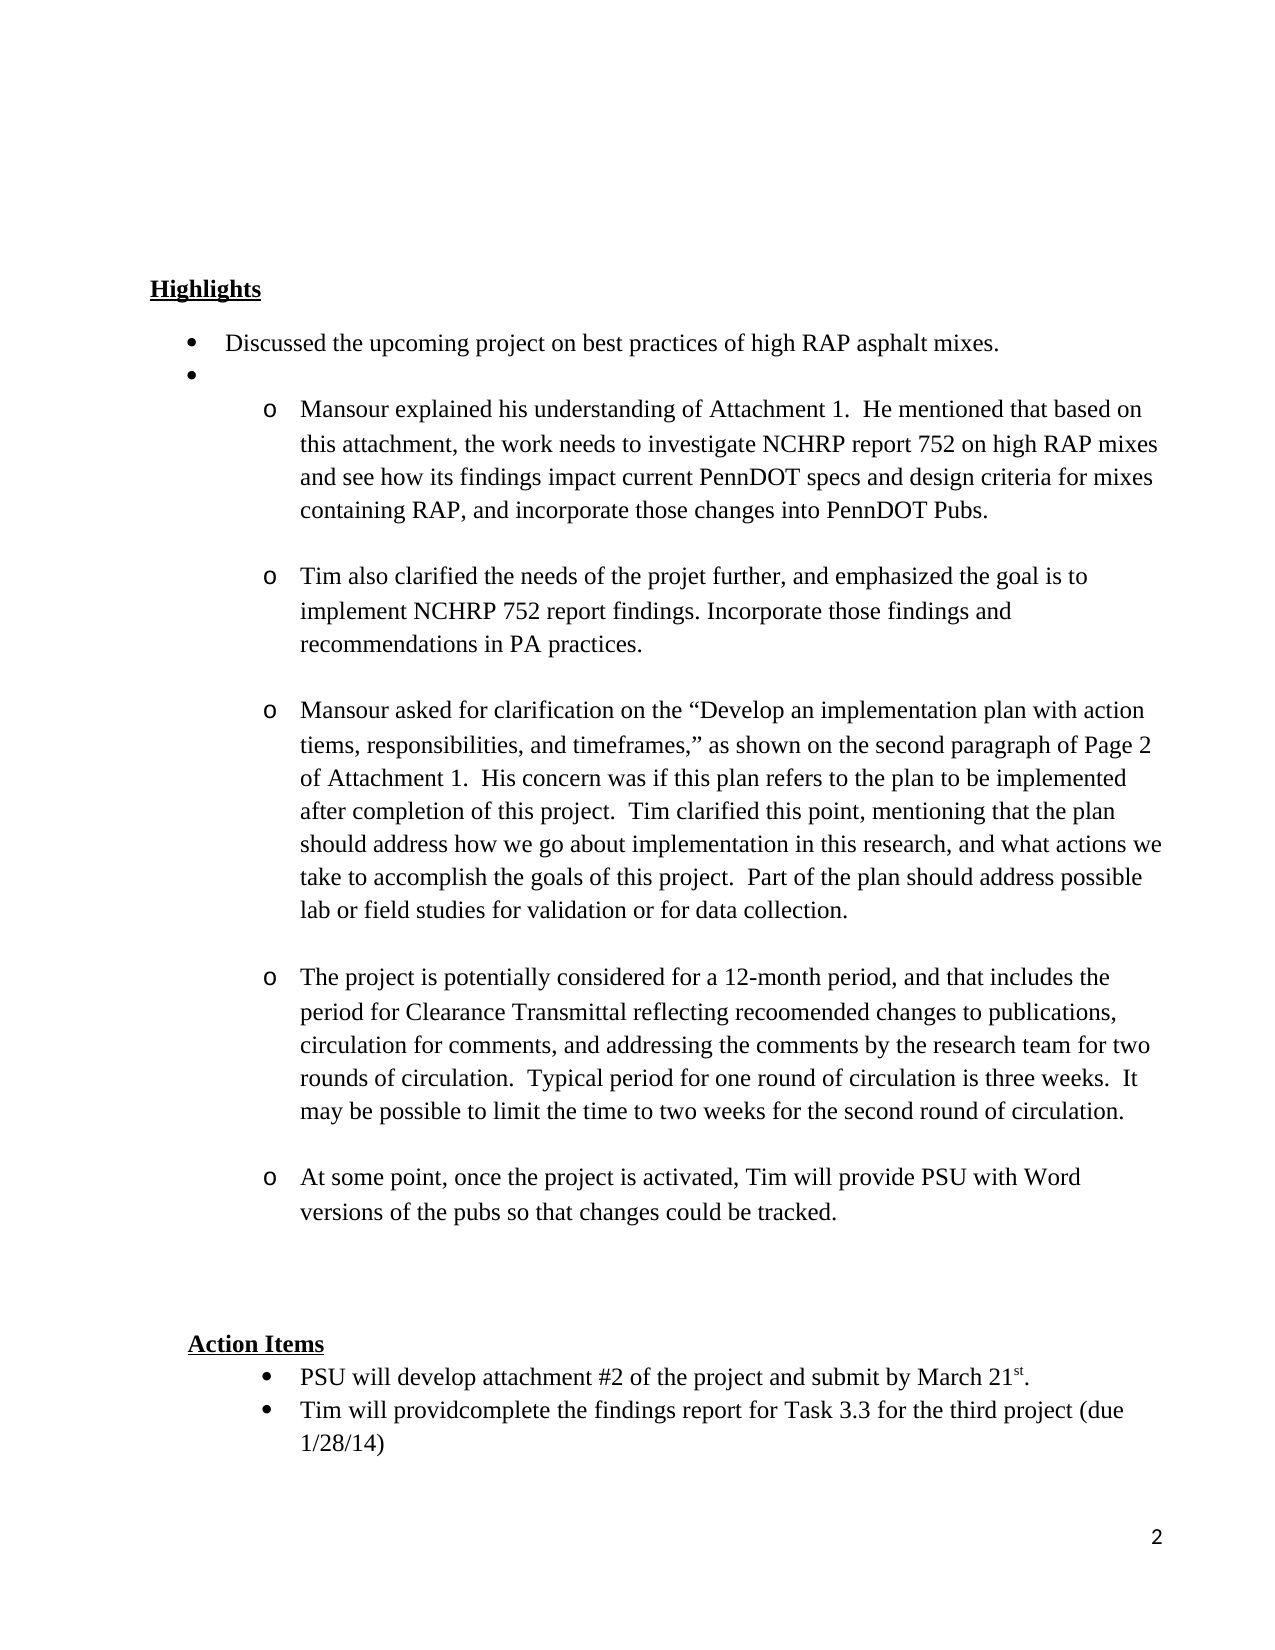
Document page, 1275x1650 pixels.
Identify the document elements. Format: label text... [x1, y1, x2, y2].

list Mansour explained his understanding of Attachment 1. He mentioned that based on this attachment, the work needs to investigate NCHRP report 752 on high RAP mixes and see how its findings impact current PennDOT specs and design criteria for mixes containing RAP, and incorporate those changes into PennDOT Pubs. [262, 394, 1162, 524]
list Tim will providcomplete the findings report for Task 3.3 for the third project (due 1/28/14) [262, 1395, 1125, 1457]
list Discussed the upcoming project on best practices of high RAP asphalt mixes. [187, 328, 1125, 357]
list Action Items [187, 1329, 1125, 1358]
list The project is potentially considered for a 12-month period, and that includes the period for Clearance Transmittal reflecting recoomended changes to publications, circulation for comments, and addressing the comments by the research team for two rounds of circulation. Typical period for one round of circulation is three weeks. It may be possible to limit the time to two weeks for the second round of circulation. [262, 962, 1162, 1124]
list Tim also clarified the needs of the projet further, and emphasized the goal is to implement NCHRP 752 report findings. Incorporate those findings and recommendations in PA practices. [262, 561, 1162, 658]
list PSU will develop attachment #2 of the project and submit by March 21st. [262, 1362, 1125, 1391]
list At some point, once the project is activated, Tim will provide PSU with Word versions of the pubs so that changes could be tracked. [262, 1162, 1162, 1226]
text Highlights [150, 274, 1125, 303]
list Mansour asked for clarification on the “Develop an implementation plan with action tiems, responsibilities, and timeframes,” as shown on the second paragraph of Page 2 of Attachment 1. His concern was if this plan refers to the plan to be implemented after completion of this project. Tim clarified this point, mentioning that the plan should address how we go about implementation in this research, and what actions we take to accomplish the goals of this project. Part of the plan should address possible lab or field studies for validation or for data collection. [262, 695, 1162, 924]
